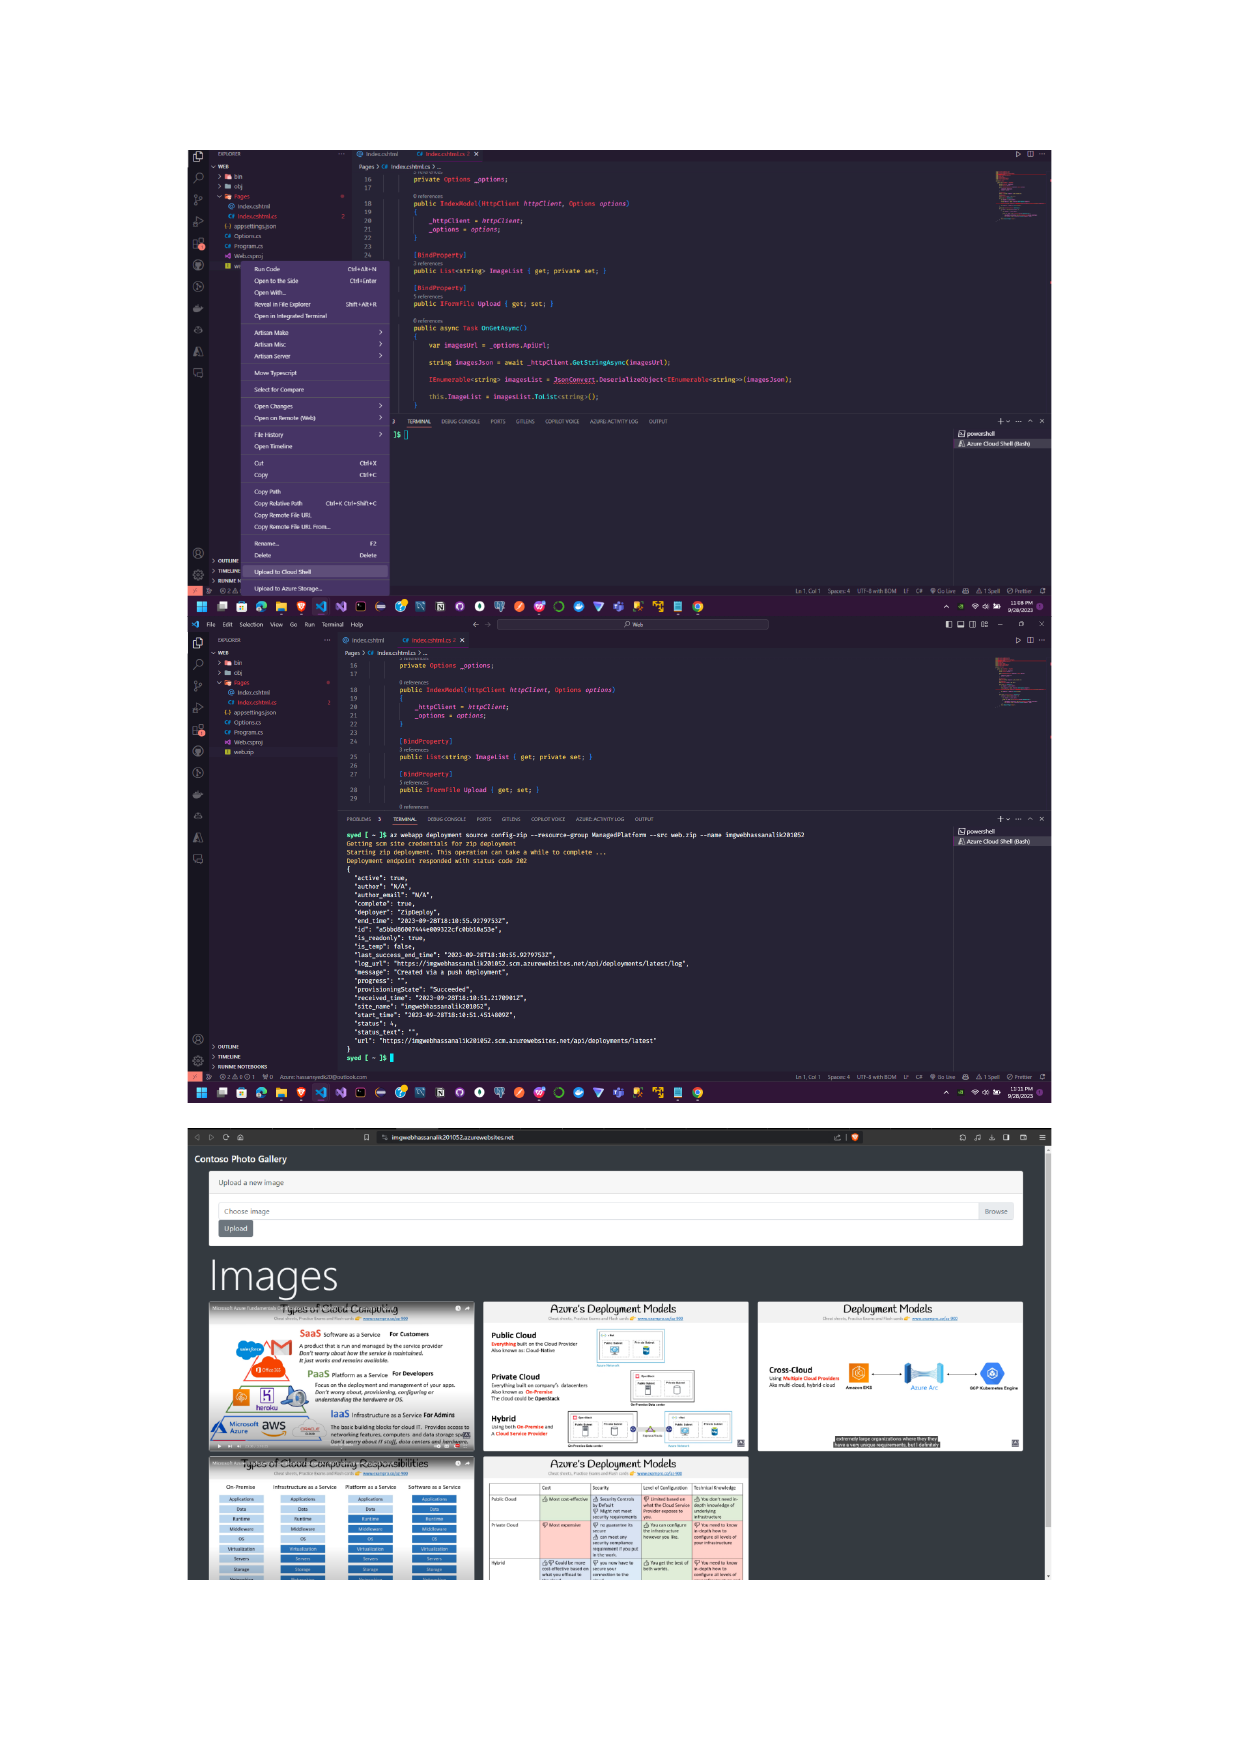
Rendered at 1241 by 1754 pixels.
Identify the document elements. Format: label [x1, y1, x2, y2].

picture [187, 1128, 1052, 1580]
picture [187, 150, 1052, 1103]
